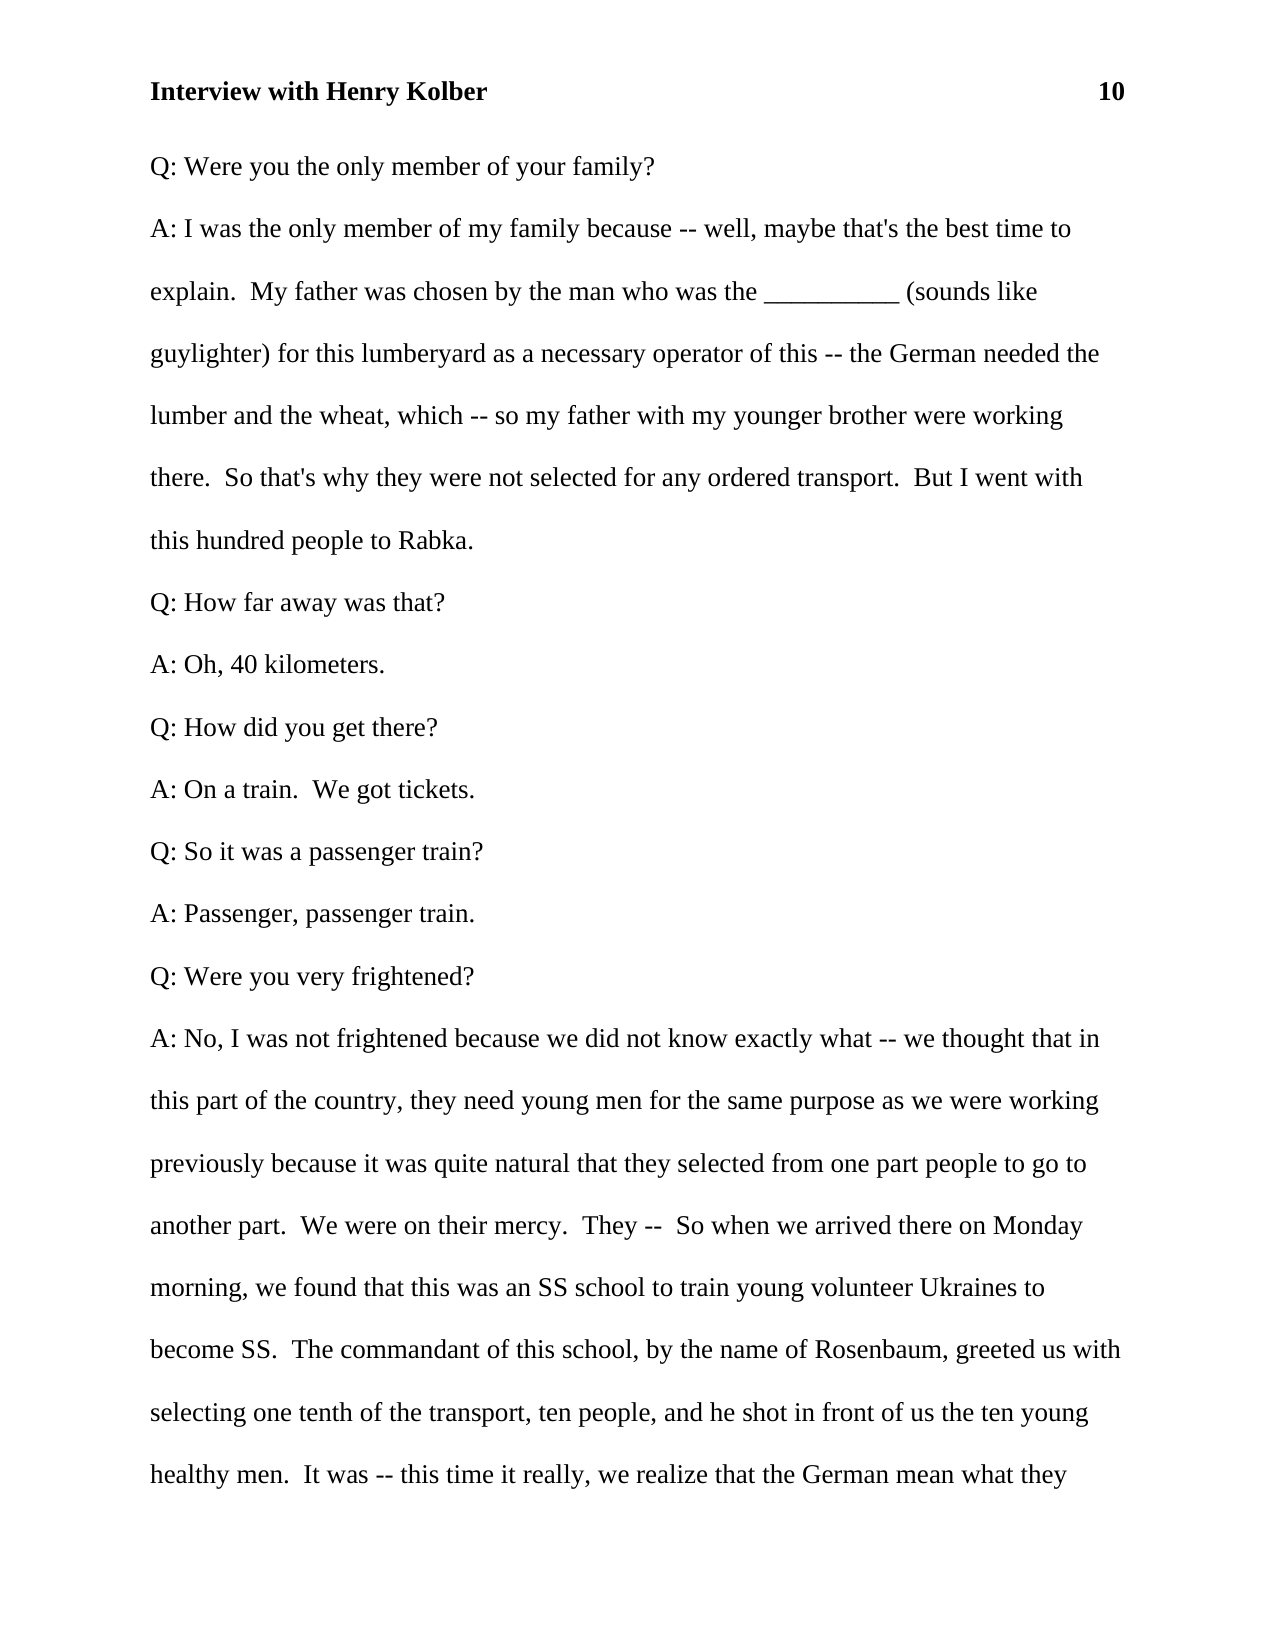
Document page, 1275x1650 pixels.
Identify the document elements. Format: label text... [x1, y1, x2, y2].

text Q: Were you the only member of your family? [150, 150, 1125, 181]
text A: On a train. We got tickets. [150, 773, 1125, 804]
text A: I was the only member of my family because -- well, maybe that's the best time to explain. My father was chosen by the man who was the __________ (sounds like guylighter) for this lumberyard as a necessary operator of this -- the German needed the lumber and the wheat, which -- so my father with my younger brother were working there. So that's why they were not selected for any ordered transport. But I went with this hundred people to Rabka. [150, 212, 1125, 555]
text Q: How did you get there? [150, 711, 1125, 742]
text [150, 1022, 1125, 1489]
text Q: So it was a passenger train? [150, 835, 1125, 866]
text Q: How far away was that? [150, 586, 1125, 617]
text Q: Were you very frightened? [150, 960, 1125, 991]
text A: Passenger, passenger train. [150, 897, 1125, 929]
text A: Oh, 40 kilometers. [150, 648, 1125, 679]
